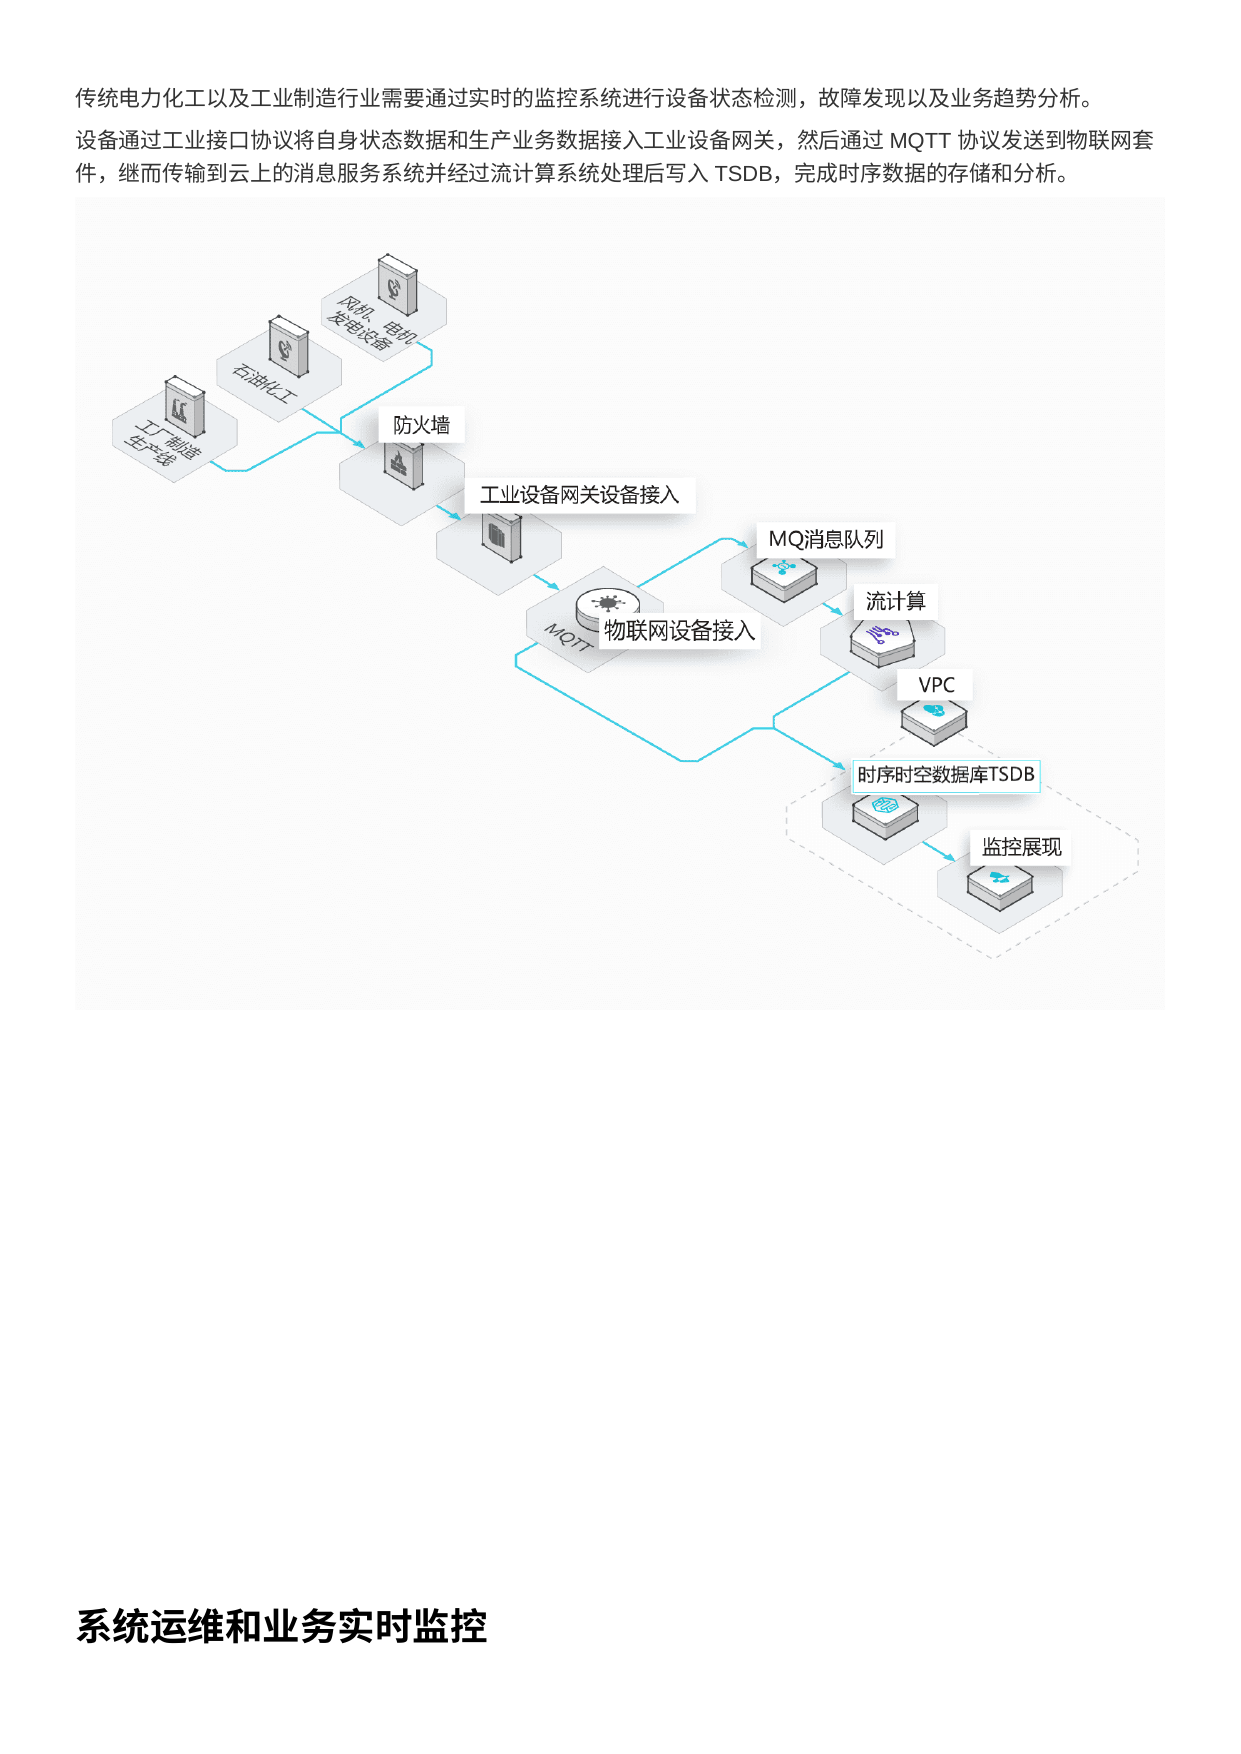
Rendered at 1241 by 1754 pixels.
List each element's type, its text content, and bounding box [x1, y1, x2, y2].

subtitle 系统运维和业务实时监控 [75, 1591, 1165, 1656]
picture [75, 197, 1166, 1010]
text 设备通过工业接口协议将自身状态数据和生产业务数据接入工业设备网关，然后通过 MQTT 协议发送到物联网套件，继而传输到云上的消息服务系统并经过流计算系统处理后写入 TSDB，完成时序数据的存储和分析。 [75, 123, 1165, 188]
text 传统电力化工以及工业制造行业需要通过实时的监控系统进行设备状态检测，故障发现以及业务趋势分析。 [75, 81, 1165, 113]
